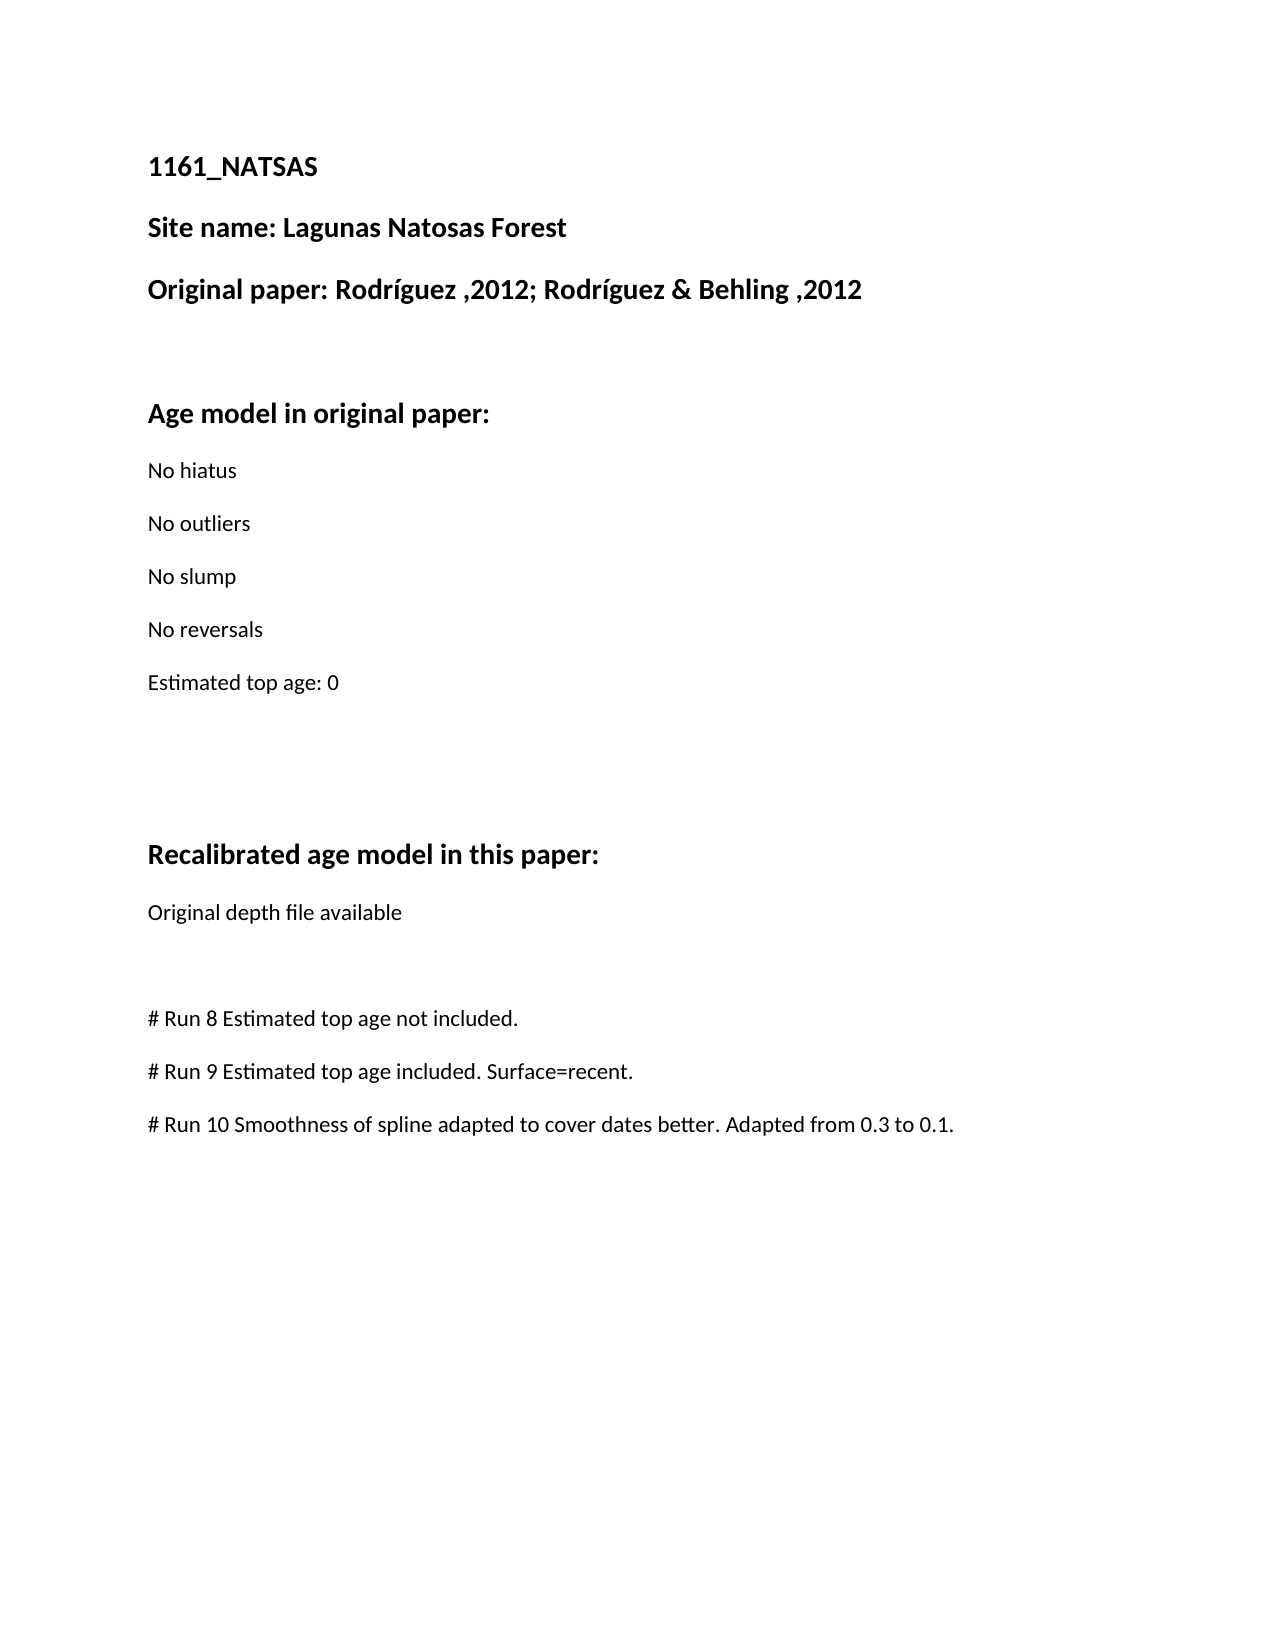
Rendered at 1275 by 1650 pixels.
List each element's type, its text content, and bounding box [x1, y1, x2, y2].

text Estimated top age: 0 [148, 668, 1127, 697]
text Original depth file available [148, 898, 1127, 926]
text No reversals [148, 616, 1127, 643]
text Site name: Lagunas Natosas Forest [148, 209, 1127, 245]
text Original paper: Rodríguez ,2012; Rodríguez & Behling ,2012 [148, 271, 1127, 307]
text Recalibrated age model in this paper: [148, 836, 1127, 872]
text 1161_NATSAS [148, 148, 1127, 183]
text No outliers [148, 509, 1127, 537]
text # Run 10 Smoothness of spline adapted to cover dates better. Adapted from 0.3 to 0.1. [148, 1110, 1127, 1138]
text # Run 9 Estimated top age included. Surface=recent. [148, 1057, 1127, 1085]
text # Run 8 Estimated top age not included. [148, 1004, 1127, 1032]
text No slump [148, 562, 1127, 591]
text Age model in original paper: [148, 395, 1127, 430]
text No hiatus [148, 456, 1127, 484]
